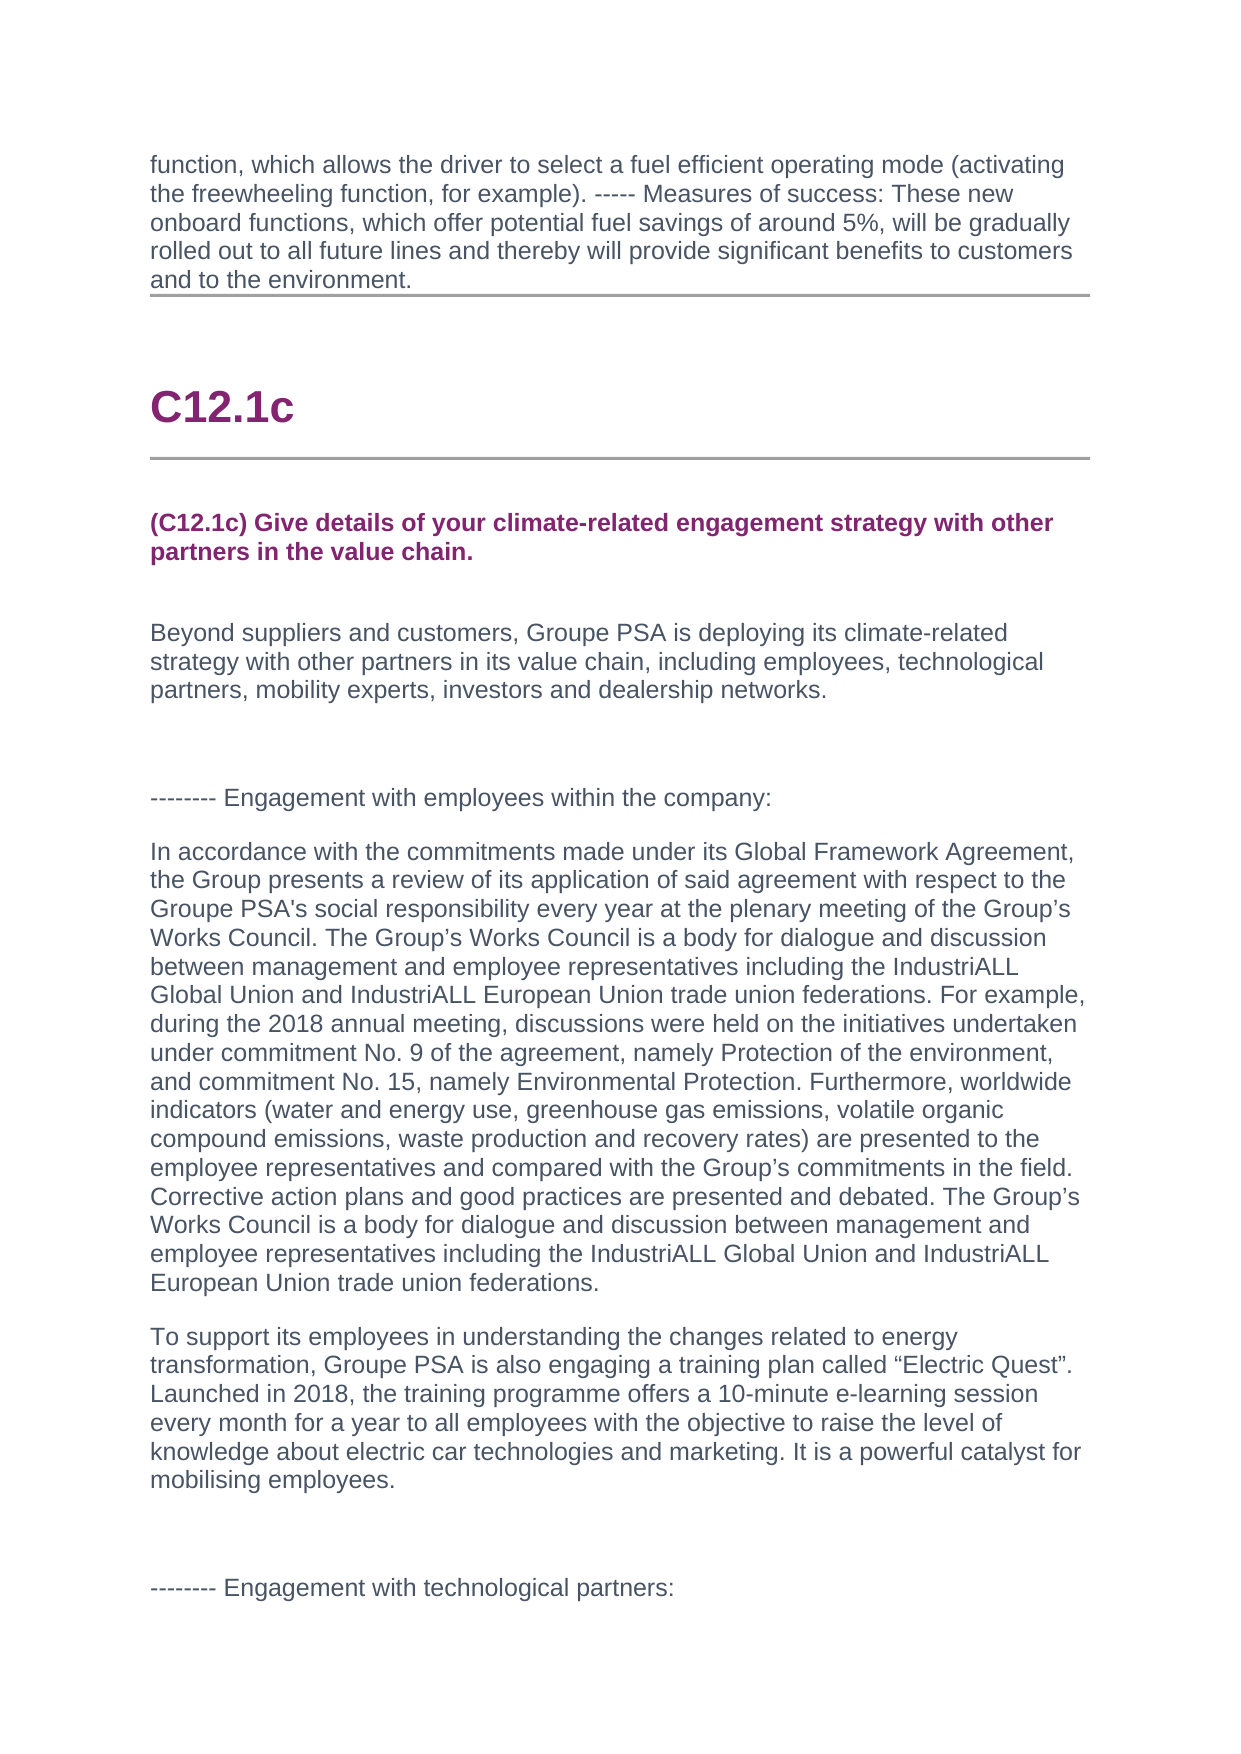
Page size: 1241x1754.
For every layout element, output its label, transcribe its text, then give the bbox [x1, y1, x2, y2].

text Beyond suppliers and customers, Groupe PSA is deploying its climate-related strategy with other partners in its value chain, including employees, technological partners, mobility experts, investors and dealership networks. [150, 591, 1090, 704]
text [150, 150, 1090, 293]
subtitle (C12.1c) Give details of your climate-related engagement strategy with other partners in the value chain. [150, 508, 1090, 566]
text -------- Engagement with technological partners: [150, 1546, 1090, 1601]
text -------- Engagement with employees within the company: [150, 756, 1090, 809]
text In accordance with the commitments made under its Global Framework Agreement, the Group presents a review of its application of said agreement with respect to the Groupe PSA's social responsibility every year at the plenary meeting of the Group’s Works Council. The Group’s Works Council is a body for dialogue and discussion between management and employee representatives including the IndustriALL Global Union and IndustriALL European Union trade union federations. For example, during the 2018 annual meeting, discussions were held on the initiatives undertaken under commitment No. 9 of the agreement, namely Protection of the environment, and commitment No. 15, namely Environmental Protection. Furthermore, worldwide indicators (water and energy use, greenhouse gas emissions, volatile organic compound emissions, waste production and recovery rates) are presented to the employee representatives and compared with the Group’s commitments in the field. Corrective action plans and good practices are presented and debated. The Group’s Works Council is a body for dialogue and discussion between management and employee representatives including the IndustriALL Global Union and IndustriALL European Union trade union federations. [150, 809, 1090, 1294]
subtitle C12.1c [150, 324, 1090, 432]
text To support its employees in understanding the changes related to energy transformation, Groupe PSA is also engaging a training plan called “Electric Quest”. Launched in 2018, the training programme offers a 10-minute e-learning session every month for a year to all employees with the objective to raise the level of knowledge about electric car technologies and marketing. It is a powerful catalyst for mobilising employees. [150, 1294, 1090, 1494]
